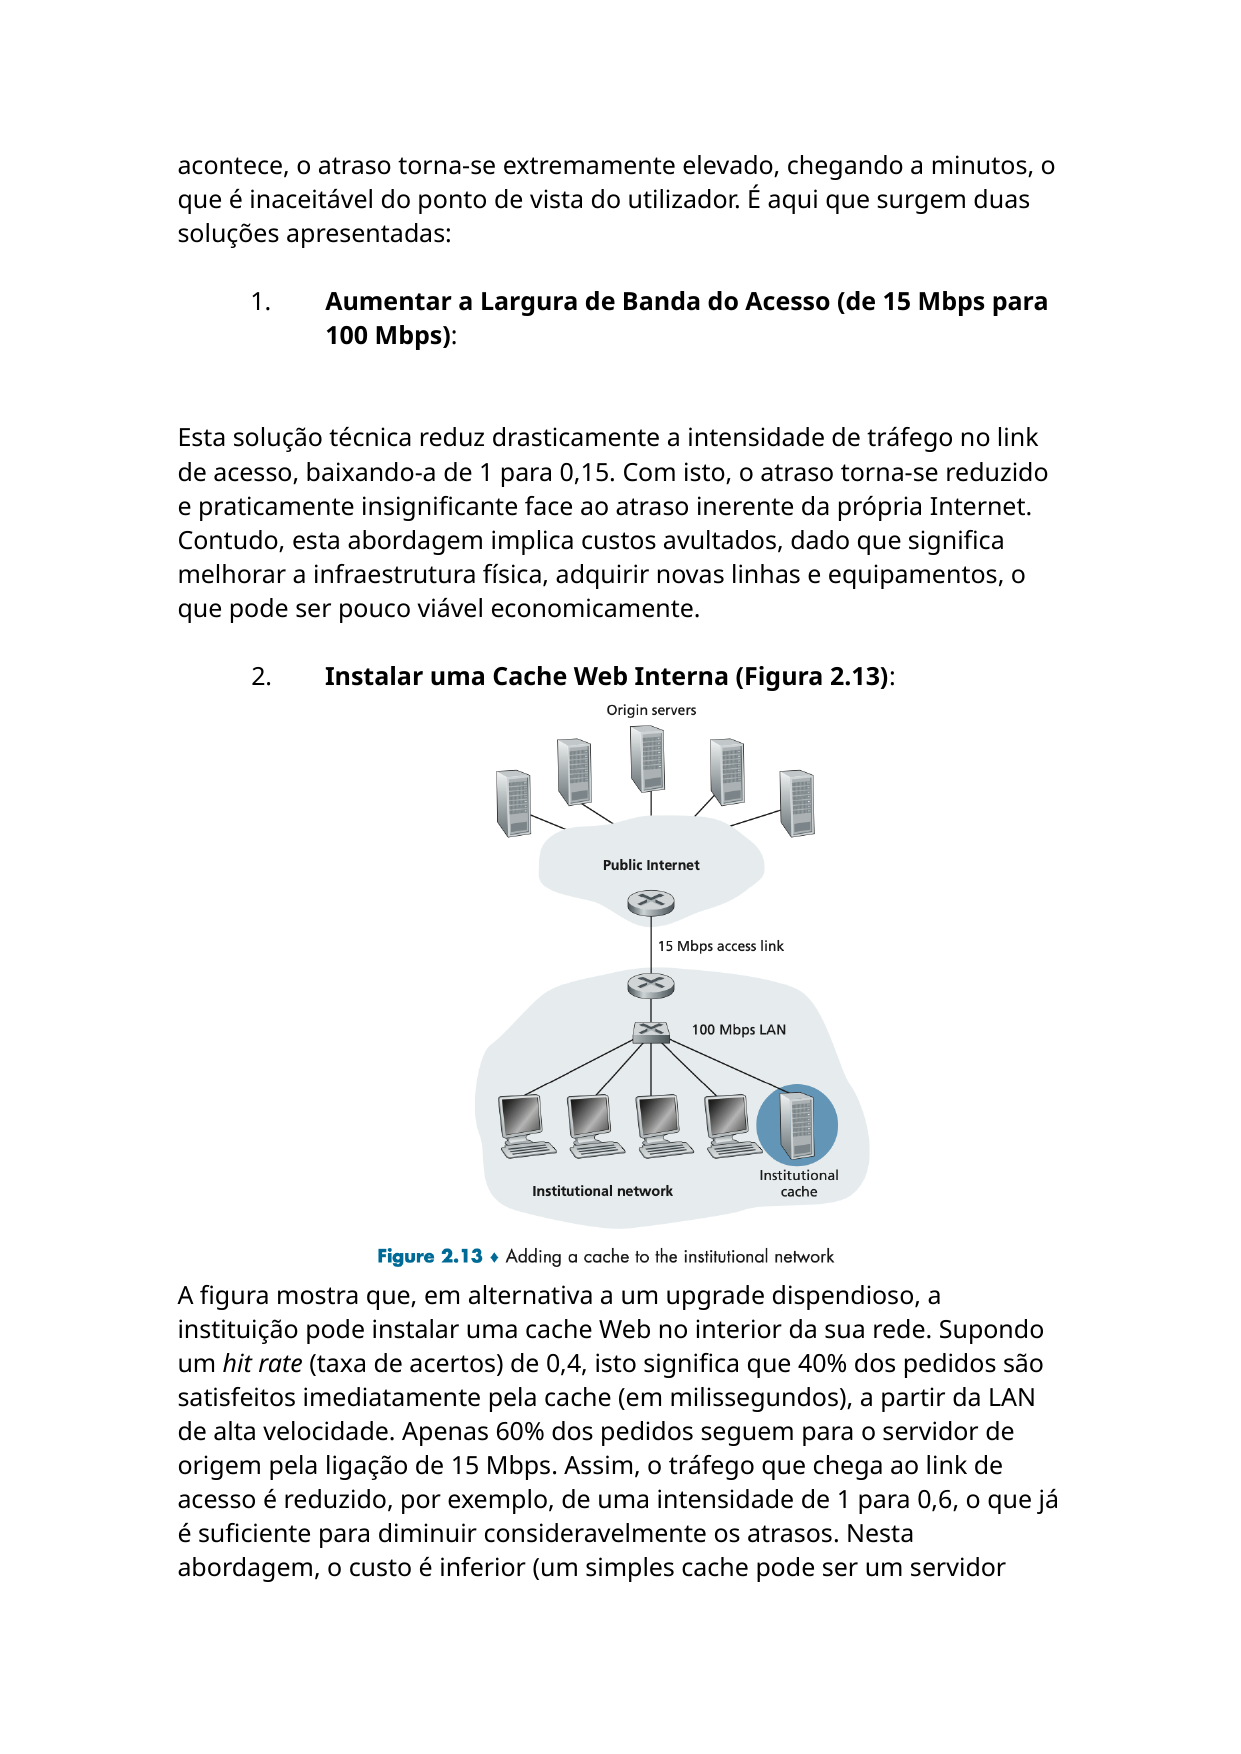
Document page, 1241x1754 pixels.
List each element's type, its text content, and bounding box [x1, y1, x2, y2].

list Aumentar a Largura de Banda do Acesso (de 15 Mbps para 100 Mbps): [250, 284, 1063, 352]
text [177, 1277, 1063, 1584]
text 2. Instalar uma Cache Web Interna (Figura 2.13): [177, 658, 1063, 693]
picture [366, 692, 875, 1278]
text Esta solução técnica reduz drasticamente a intensidade de tráfego no link de acesso, baixando-a de 1 para 0,15. Com isto, o atraso torna-se reduzido e praticamente insignificante face ao atraso inerente da própria Internet. Contudo, esta abordagem implica custos avultados, dado que significa melhorar a infraestrutura física, adquirir novas linhas e equipamentos, o que pode ser pouco viável economicamente. [177, 420, 1063, 624]
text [177, 148, 1063, 250]
